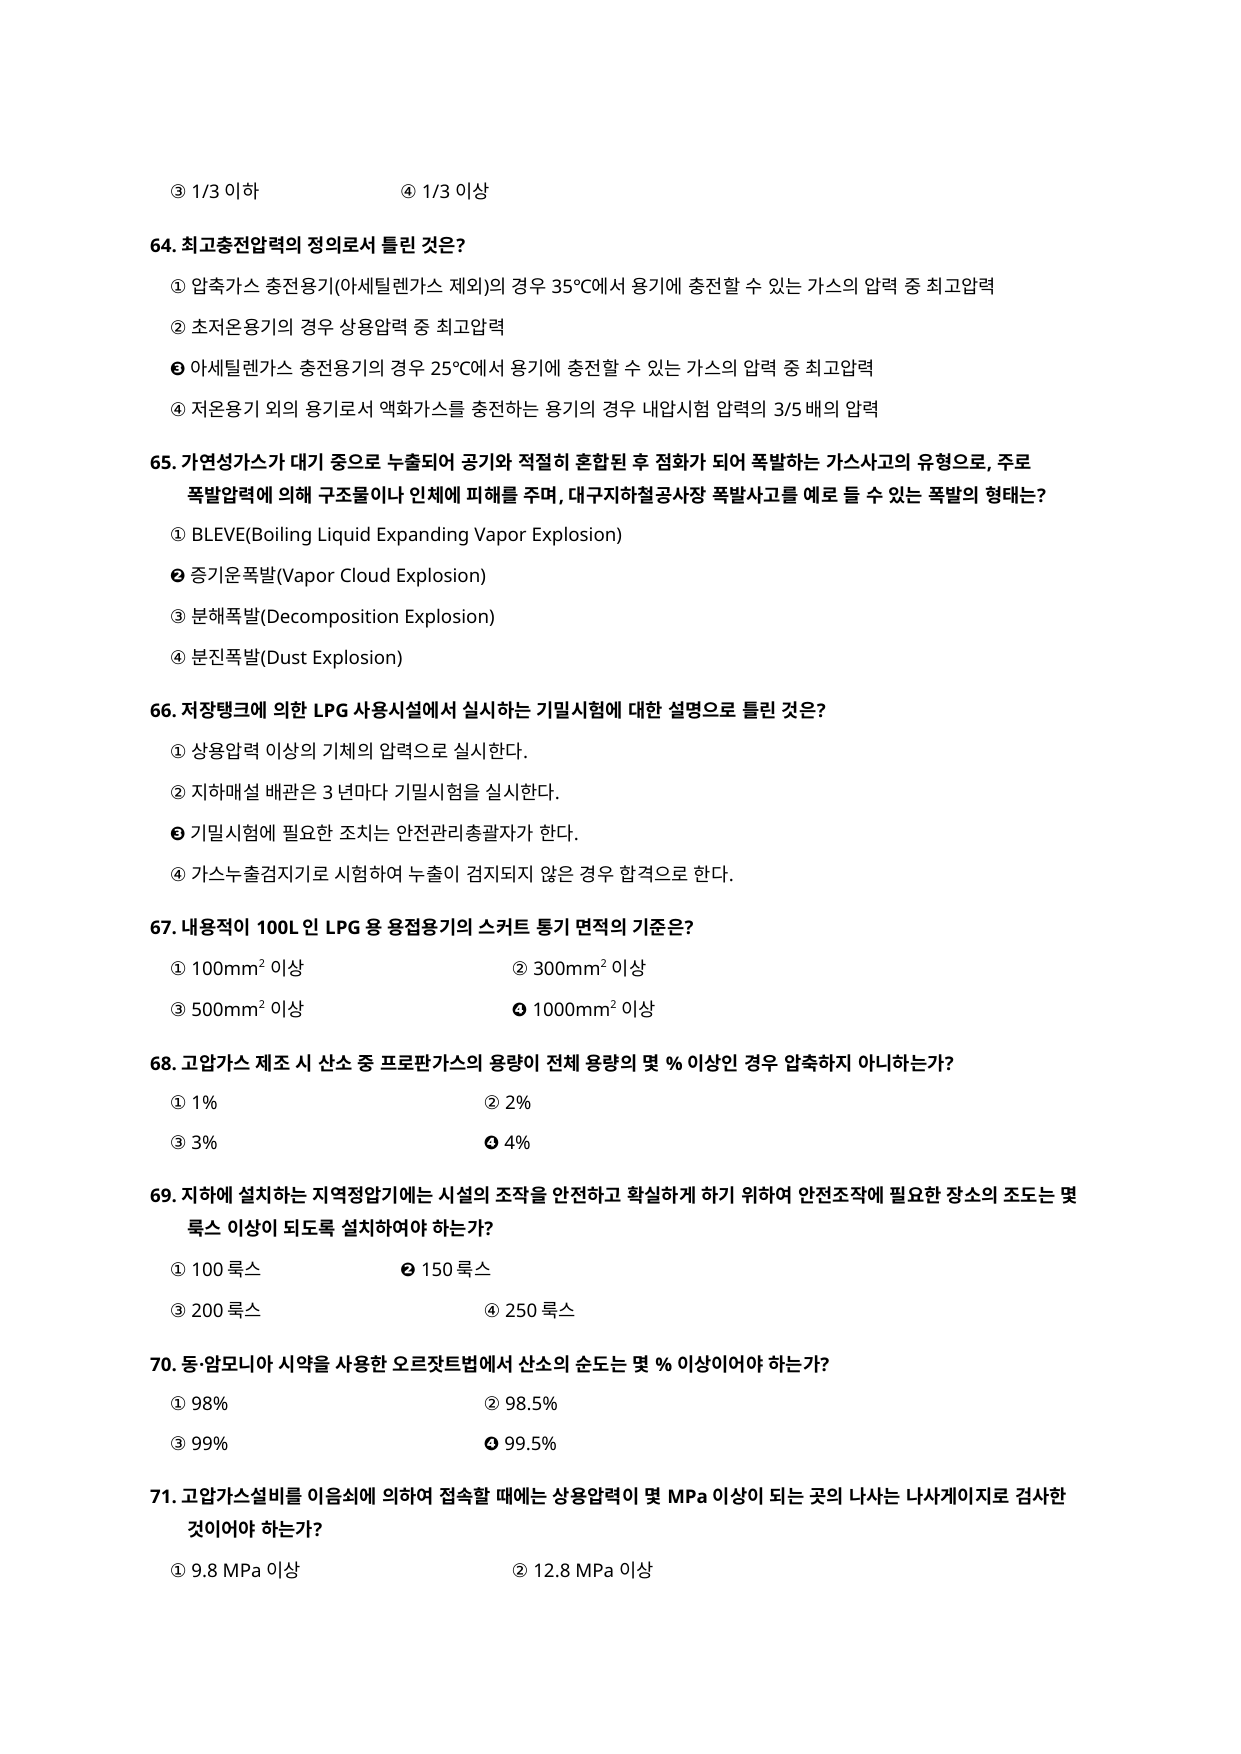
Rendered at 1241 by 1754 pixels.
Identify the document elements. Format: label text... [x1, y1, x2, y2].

text ❸ 아세틸렌가스 충전용기의 경우 25℃에서 용기에 충전할 수 있는 가스의 압력 중 최고압력 [150, 354, 1090, 381]
text ③ 1/3 이하 ④ 1/3 이상 [150, 177, 1090, 204]
text ❷ 증기운폭발(Vapor Cloud Explosion) [150, 561, 1090, 588]
text ① 100mm2 이상 ② 300mm2 이상 [150, 954, 1090, 981]
text 68. 고압가스 제조 시 산소 중 프로판가스의 용량이 전체 용량의 몇 % 이상인 경우 압축하지 아니하는가? [150, 1049, 1090, 1076]
text ③ 99% ❹ 99.5% [150, 1430, 1090, 1455]
text ② 지하매설 배관은 3년마다 기밀시험을 실시한다. [150, 778, 1090, 805]
text ③ 3% ❹ 4% [150, 1129, 1090, 1155]
text ② 초저온용기의 경우 상용압력 중 최고압력 [150, 313, 1090, 340]
text ① 압축가스 충전용기(아세틸렌가스 제외)의 경우 35℃에서 용기에 충전할 수 있는 가스의 압력 중 최고압력 [150, 272, 1090, 299]
text ① 1% ② 2% [150, 1090, 1090, 1115]
text 69. 지하에 설치하는 지역정압기에는 시설의 조작을 안전하고 확실하게 하기 위하여 안전조작에 필요한 장소의 조도는 몇 룩스 이상이 되도록 설치하여야 하는가? [150, 1181, 1090, 1241]
text 65. 가연성가스가 대기 중으로 누출되어 공기와 적절히 혼합된 후 점화가 되어 폭발하는 가스사고의 유형으로, 주로 폭발압력에 의해 구조물이나 인체에 피해를 주며, 대구지하철공사장 폭발사고를 예로 들 수 있는 폭발의 형태는? [150, 448, 1090, 508]
text ④ 저온용기 외의 용기로서 액화가스를 충전하는 용기의 경우 내압시험 압력의 3/5배의 압력 [150, 394, 1090, 422]
text 70. 동·암모니아 시약을 사용한 오르잣트법에서 산소의 순도는 몇 % 이상이어야 하는가? [150, 1349, 1090, 1377]
text ③ 500mm2 이상 ❹ 1000mm2 이상 [150, 995, 1090, 1022]
text 71. 고압가스설비를 이음쇠에 의하여 접속할 때에는 상용압력이 몇 MPa 이상이 되는 곳의 나사는 나사게이지로 검사한 것이어야 하는가? [150, 1482, 1090, 1542]
text 66. 저장탱크에 의한 LPG 사용시설에서 실시하는 기밀시험에 대한 설명으로 틀린 것은? [150, 696, 1090, 723]
text ❸ 기밀시험에 필요한 조치는 안전관리총괄자가 한다. [150, 819, 1090, 846]
text ① 9.8 MPa 이상 ② 12.8 MPa 이상 [150, 1555, 1090, 1583]
text 67. 내용적이 100L인 LPG용 용접용기의 스커트 통기 면적의 기준은? [150, 913, 1090, 940]
text ④ 가스누출검지기로 시험하여 누출이 검지되지 않은 경우 합격으로 한다. [150, 859, 1090, 887]
text ① 상용압력 이상의 기체의 압력으로 실시한다. [150, 737, 1090, 764]
text ③ 분해폭발(Decomposition Explosion) [150, 601, 1090, 629]
text ① BLEVE(Boiling Liquid Expanding Vapor Explosion) [150, 522, 1090, 547]
text ④ 분진폭발(Dust Explosion) [150, 642, 1090, 669]
text ① 100룩스 ❷ 150룩스 [150, 1255, 1090, 1282]
text ① 98% ② 98.5% [150, 1390, 1090, 1416]
text 64. 최고충전압력의 정의로서 틀린 것은? [150, 231, 1090, 258]
text ③ 200룩스 ④ 250룩스 [150, 1296, 1090, 1323]
